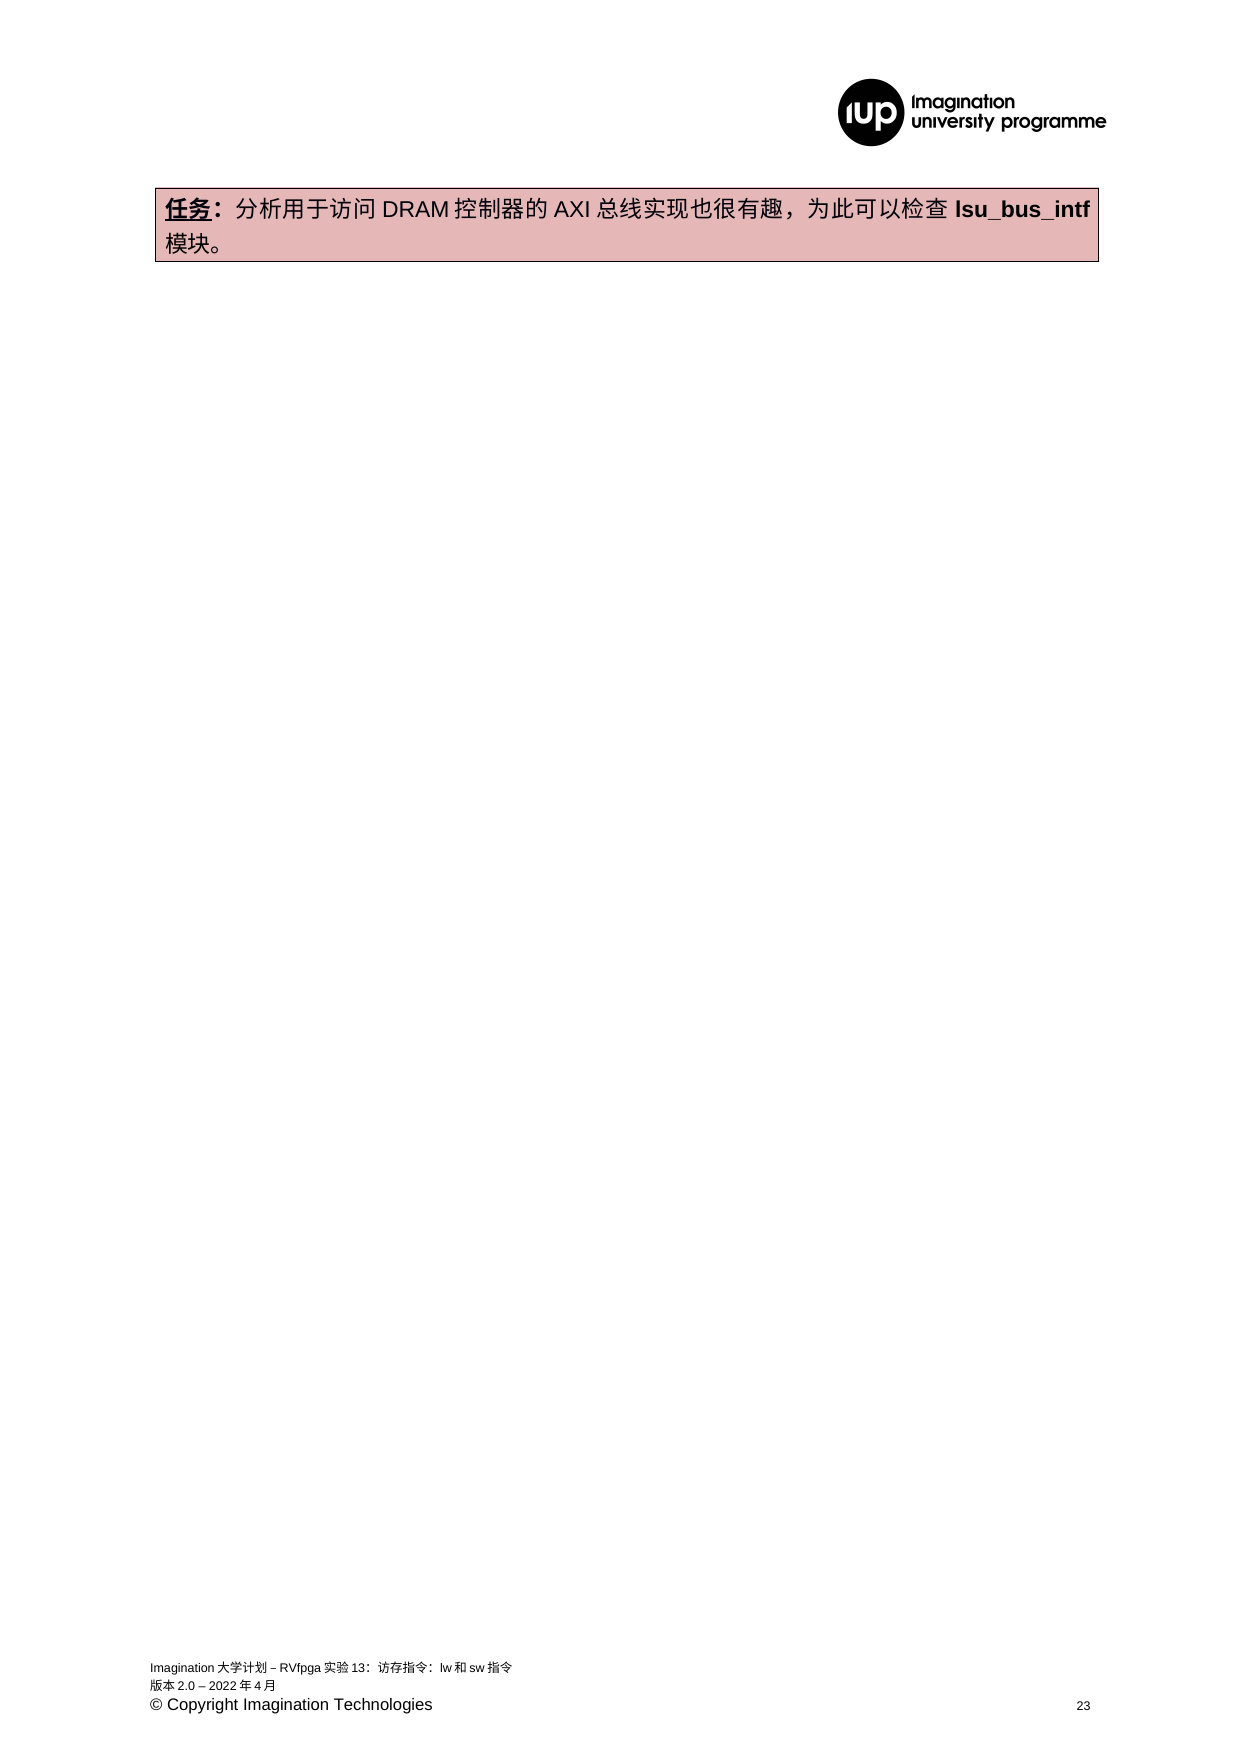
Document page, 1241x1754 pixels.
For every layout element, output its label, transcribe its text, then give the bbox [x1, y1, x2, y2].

picture [837, 77, 1108, 148]
list 任务：分析用于访问DRAM控制器的AXI总线实现也很有趣，为此可以检查lsu_bus_intf 模块。 [156, 189, 1098, 261]
